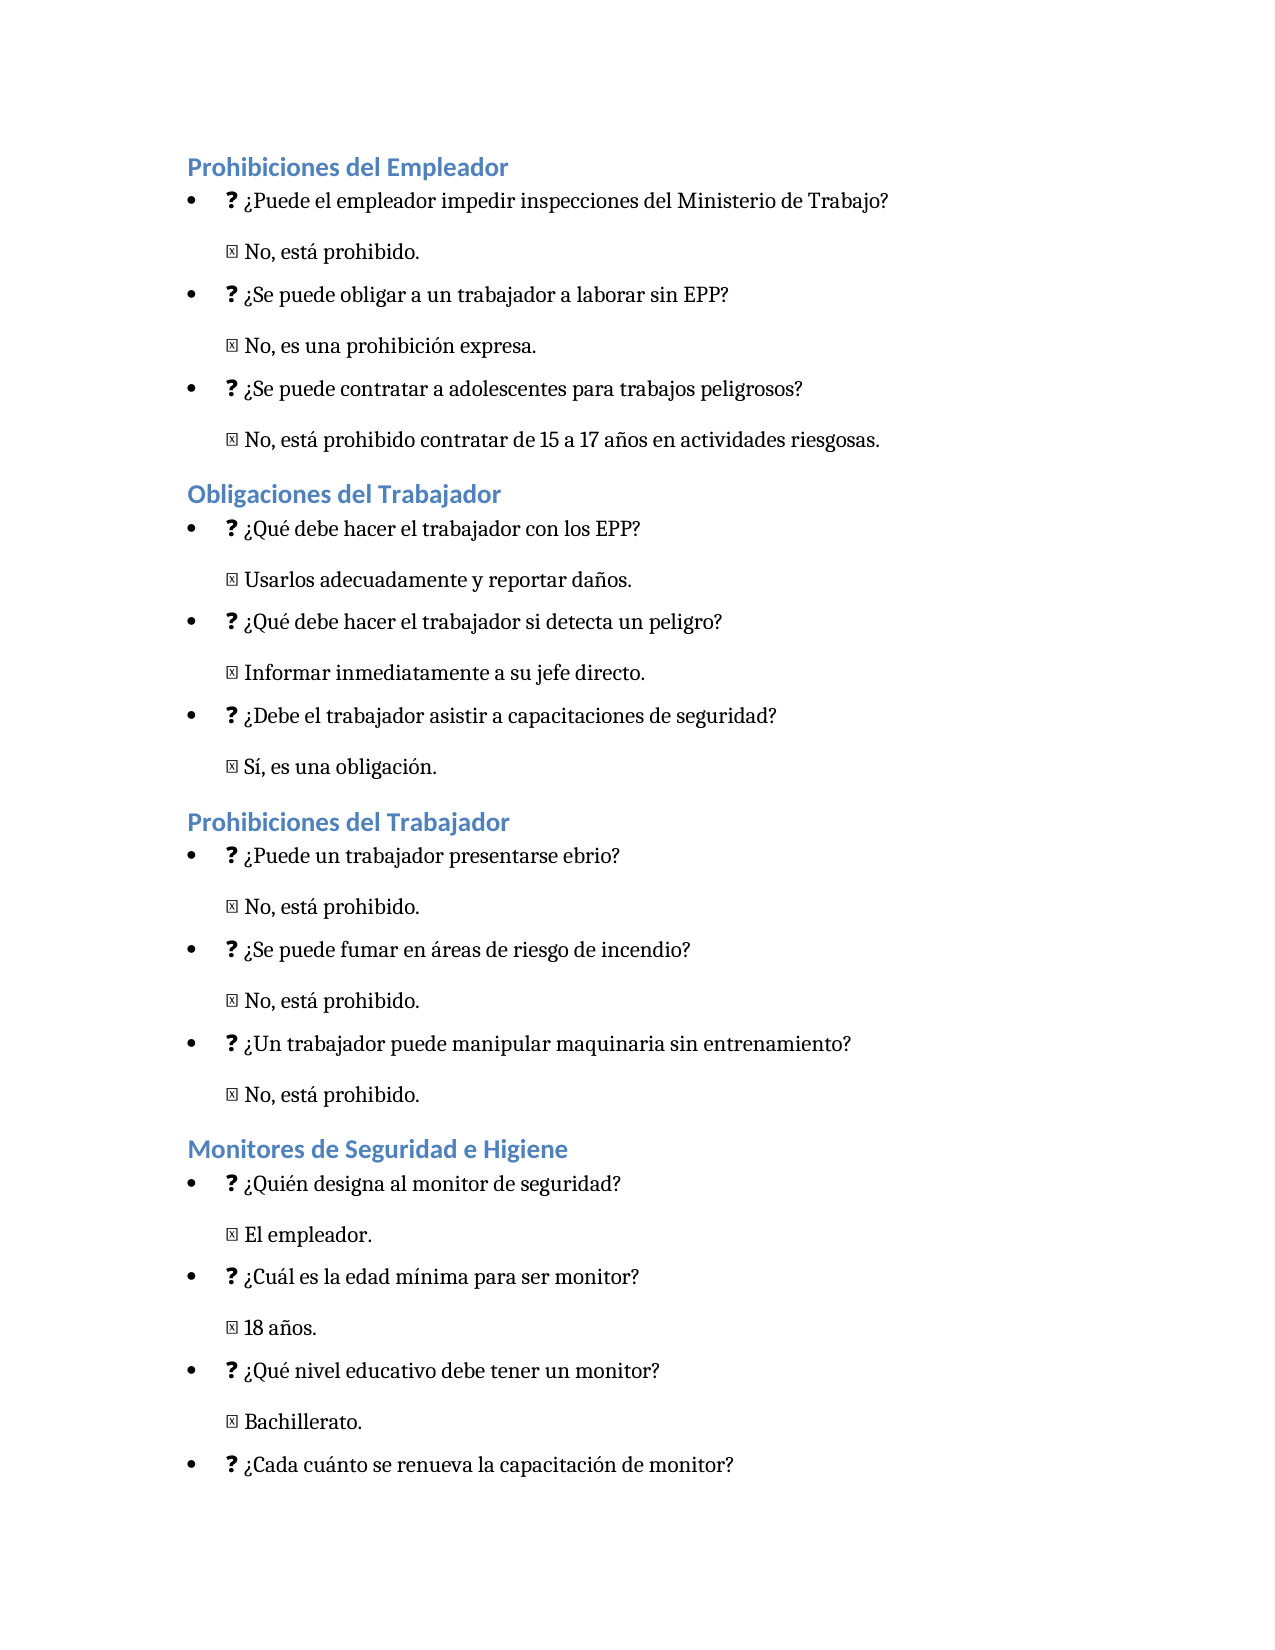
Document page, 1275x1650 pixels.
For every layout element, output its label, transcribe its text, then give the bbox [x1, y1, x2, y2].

list ❓ ¿Puede el empleador impedir inspecciones del Ministerio de Trabajo? [187, 188, 1087, 214]
list ✅ No, es una prohibición expresa. [225, 333, 1087, 359]
list ✅ Sí, es una obligación. [225, 754, 1087, 780]
list ✅ Informar inmediatamente a su jefe directo. [225, 660, 1087, 687]
list ❓ ¿Se puede fumar en áreas de riesgo de incendio? [187, 937, 1087, 963]
list ❓ ¿Se puede obligar a un trabajador a laborar sin EPP? [187, 282, 1087, 308]
list ❓ ¿Cuál es la edad mínima para ser monitor? [187, 1264, 1087, 1291]
subtitle Obligaciones del Trabajador [187, 477, 1087, 511]
subtitle Prohibiciones del Empleador [187, 150, 1087, 183]
list ❓ ¿Qué nivel educativo debe tener un monitor? [187, 1358, 1087, 1384]
list ✅ No, está prohibido. [225, 894, 1087, 920]
list ✅ No, está prohibido. [225, 1081, 1087, 1108]
list ❓ ¿Debe el trabajador asistir a capacitaciones de seguridad? [187, 703, 1087, 729]
subtitle Monitores de Seguridad e Higiene [187, 1132, 1087, 1166]
list ✅ No, está prohibido. [225, 988, 1087, 1014]
list ✅ No, está prohibido contratar de 15 a 17 años en actividades riesgosas. [225, 426, 1087, 453]
subtitle Prohibiciones del Trabajador [187, 805, 1087, 838]
list ❓ ¿Qué debe hacer el trabajador si detecta un peligro? [187, 609, 1087, 636]
list ❓ ¿Cada cuánto se renueva la capacitación de monitor? [187, 1452, 1087, 1478]
list ❓ ¿Un trabajador puede manipular maquinaria sin entrenamiento? [187, 1030, 1087, 1057]
list ✅ El empleador. [225, 1221, 1087, 1248]
list ✅ 18 años. [225, 1315, 1087, 1342]
list ✅ Bachillerato. [225, 1409, 1087, 1435]
list ❓ ¿Puede un trabajador presentarse ebrio? [187, 843, 1087, 869]
list ✅ No, está prohibido. [225, 239, 1087, 265]
list ❓ ¿Se puede contratar a adolescentes para trabajos peligrosos? [187, 375, 1087, 402]
list ❓ ¿Quién designa al monitor de seguridad? [187, 1170, 1087, 1197]
list ✅ Usarlos adecuadamente y reportar daños. [225, 566, 1087, 593]
list ❓ ¿Qué debe hacer el trabajador con los EPP? [187, 515, 1087, 542]
